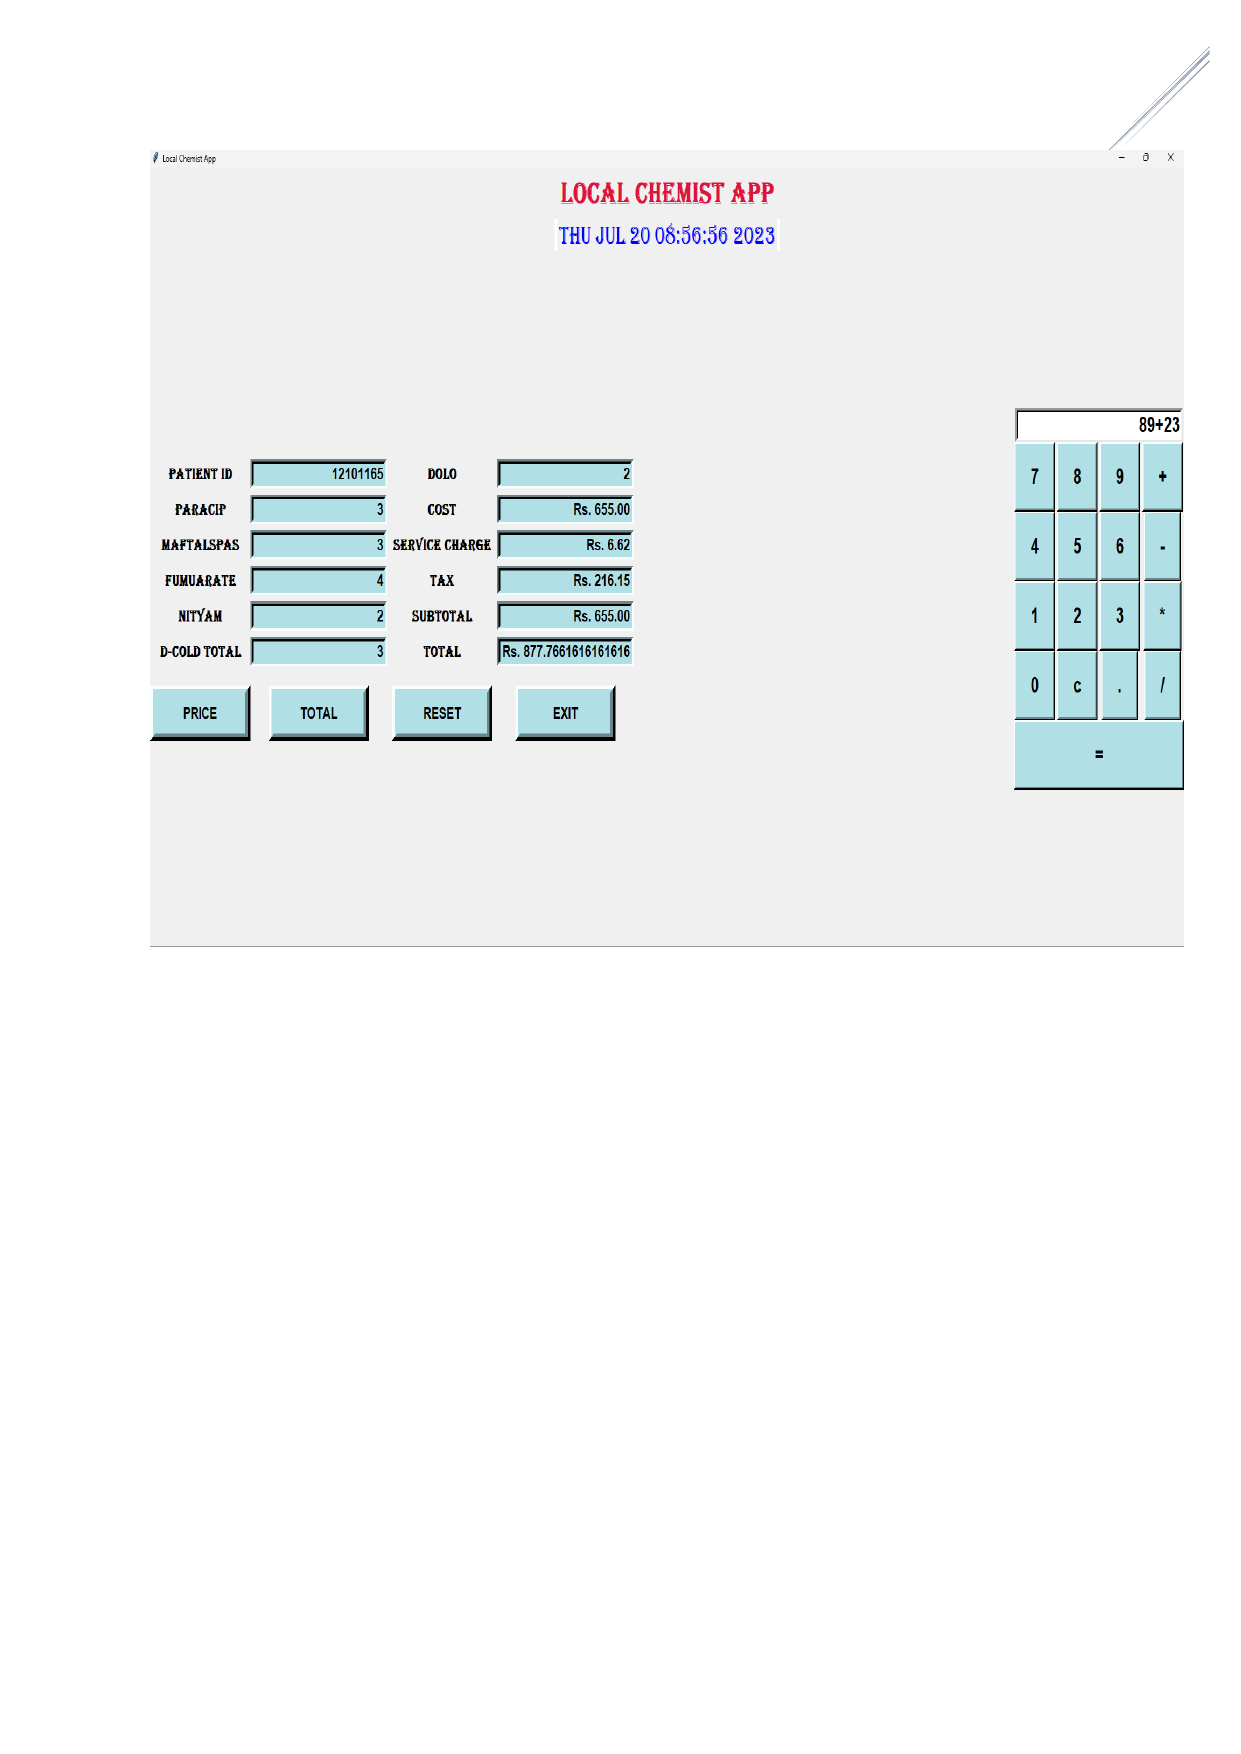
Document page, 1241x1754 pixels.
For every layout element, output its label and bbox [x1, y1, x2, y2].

picture [150, 150, 1184, 947]
